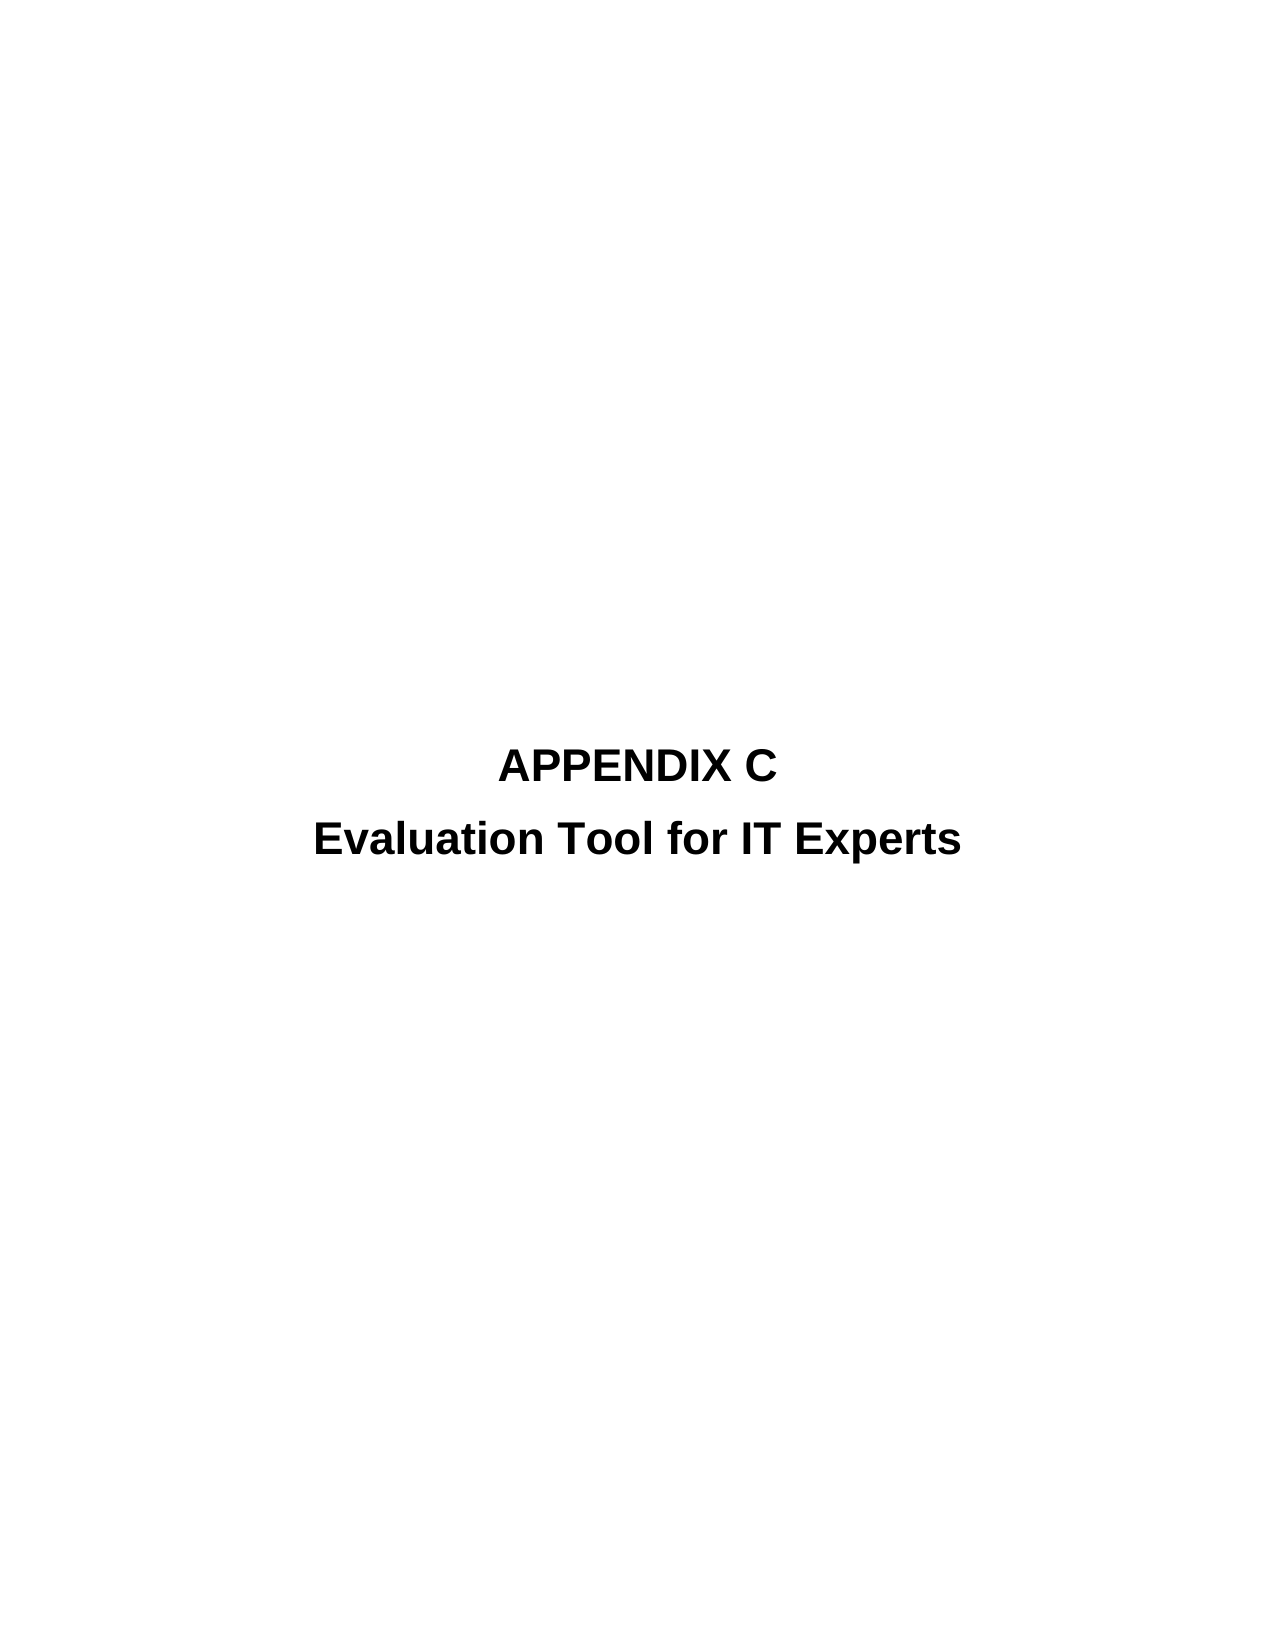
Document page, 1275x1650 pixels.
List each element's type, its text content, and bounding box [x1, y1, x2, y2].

text Evaluation Tool for IT Experts [150, 812, 1125, 864]
text APPENDIX C [150, 738, 1125, 791]
